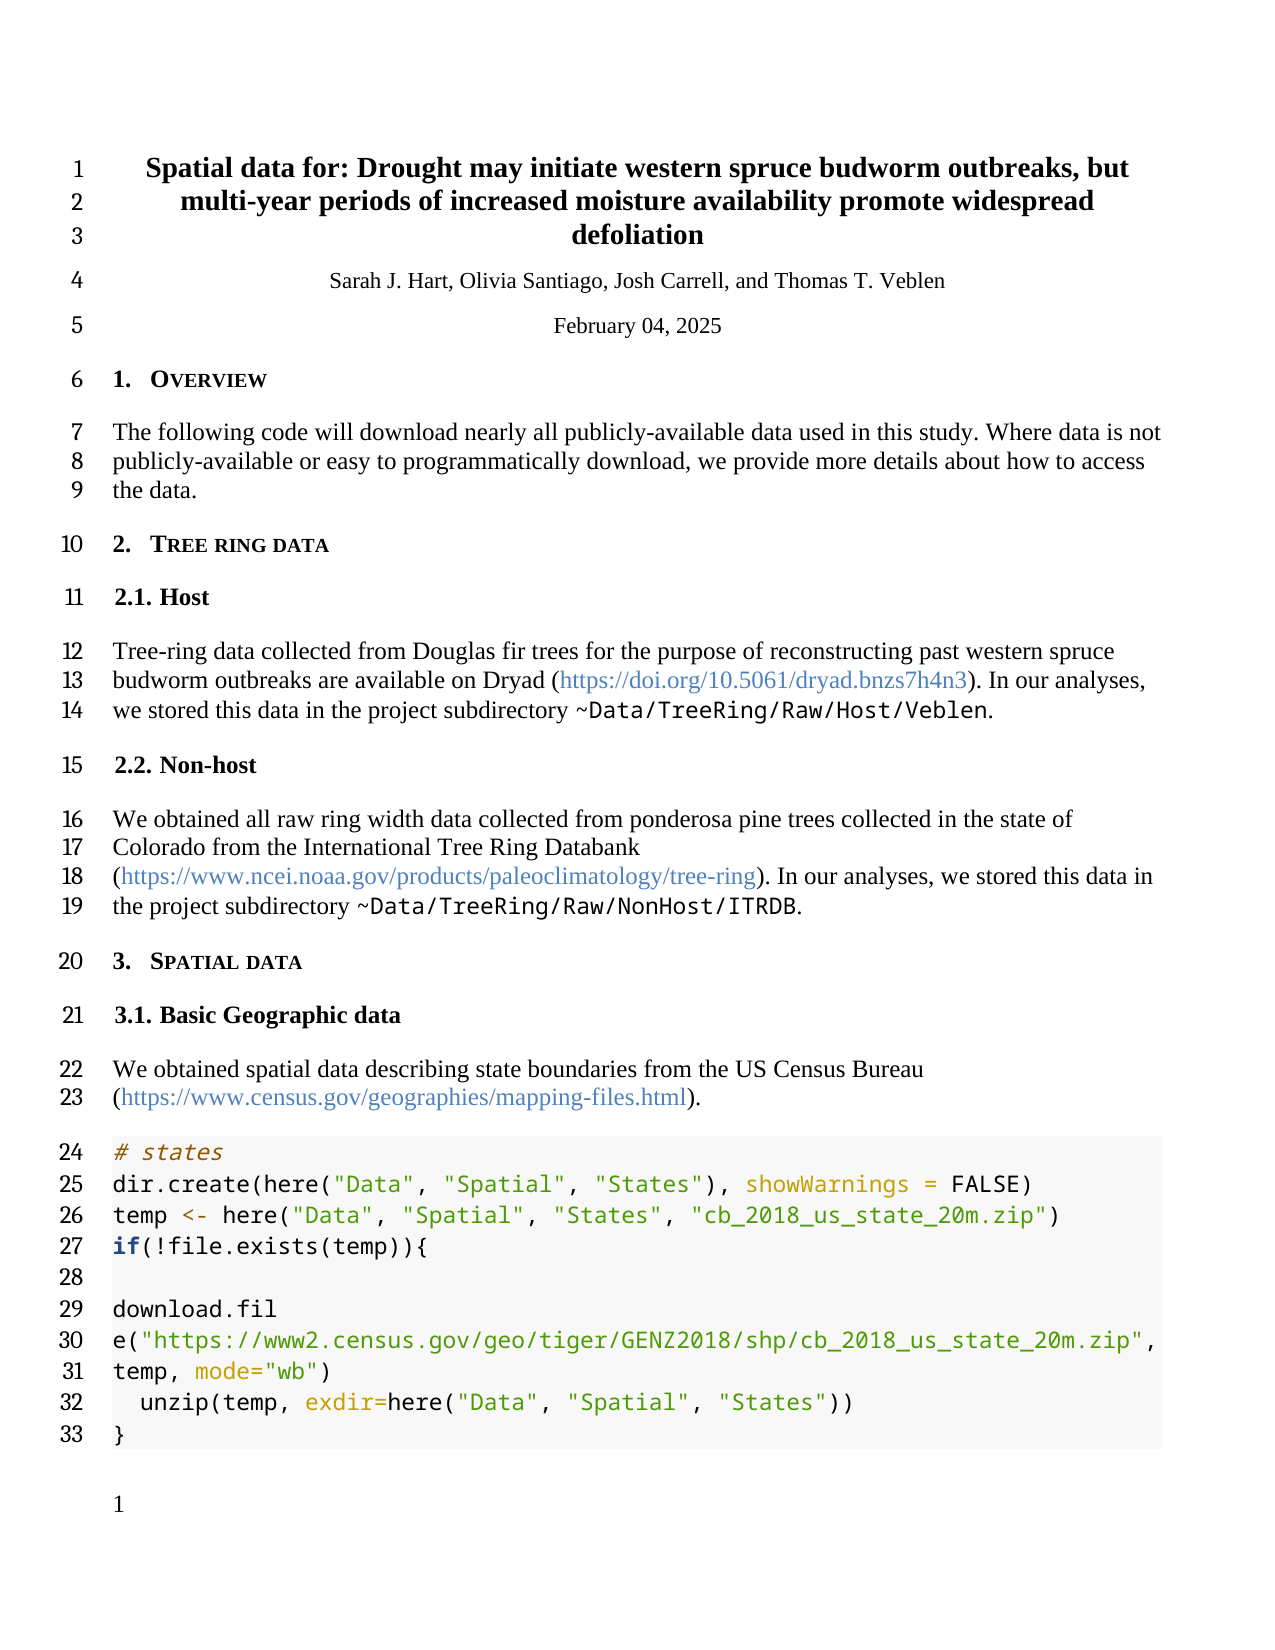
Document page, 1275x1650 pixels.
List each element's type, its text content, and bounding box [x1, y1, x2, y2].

text Tree-ring data collected from Douglas fir trees for the purpose of reconstructing past western spruce budworm outbreaks are available on Dryad (https://doi.org/10.5061/dryad.bnzs7h4n3). In our analyses, we stored this data in the project subdirectory ~Data/TreeRing/Raw/Host/Veblen. [112, 636, 1162, 725]
title Spatial data for: Drought may initiate western spruce budworm outbreaks, but multi-year periods of increased moisture availability promote widespread defoliation [112, 150, 1162, 251]
text We obtained spatial data describing state boundaries from the US Census Bureau (https://www.census.gov/geographies/mapping-files.html). [112, 1054, 1162, 1111]
subtitle Overview [112, 364, 1162, 392]
subtitle Tree ring data [112, 529, 1162, 557]
text February 04, 2025 [112, 312, 1162, 339]
subtitle Non-host [114, 750, 1162, 779]
text Sarah J. Hart, Olivia Santiago, Josh Carrell, and Thomas T. Veblen [112, 267, 1162, 294]
text We obtained all raw ring width data collected from ponderosa pine trees collected in the state of Colorado from the International Tree Ring Databank (https://www.ncei.noaa.gov/products/paleoclimatology/tree-ring). In our analyses, we stored this data in the project subdirectory ~Data/TreeRing/Raw/NonHost/ITRDB. [112, 804, 1162, 921]
text # states dir.create(here("Data", "Spatial", "States"), showWarnings = FALSE) temp <- here("Data", "Spatial", "States", "cb_2018_us_state_20m.zip") if(!file.exists(temp)){ download.file("https://www2.census.gov/geo/tiger/GENZ2018/shp/cb_2018_us_state_20m.zip", temp, mode="wb") unzip(temp, exdir=here("Data", "Spatial", "States")) } [112, 1136, 1162, 1449]
subtitle Host [114, 582, 1162, 611]
subtitle Basic Geographic data [114, 1000, 1162, 1029]
text The following code will download nearly all publicly-available data used in this study. Where data is not publicly-available or easy to programmatically download, we provide more details about how to access the data. [112, 417, 1162, 504]
subtitle Spatial data [112, 946, 1162, 975]
